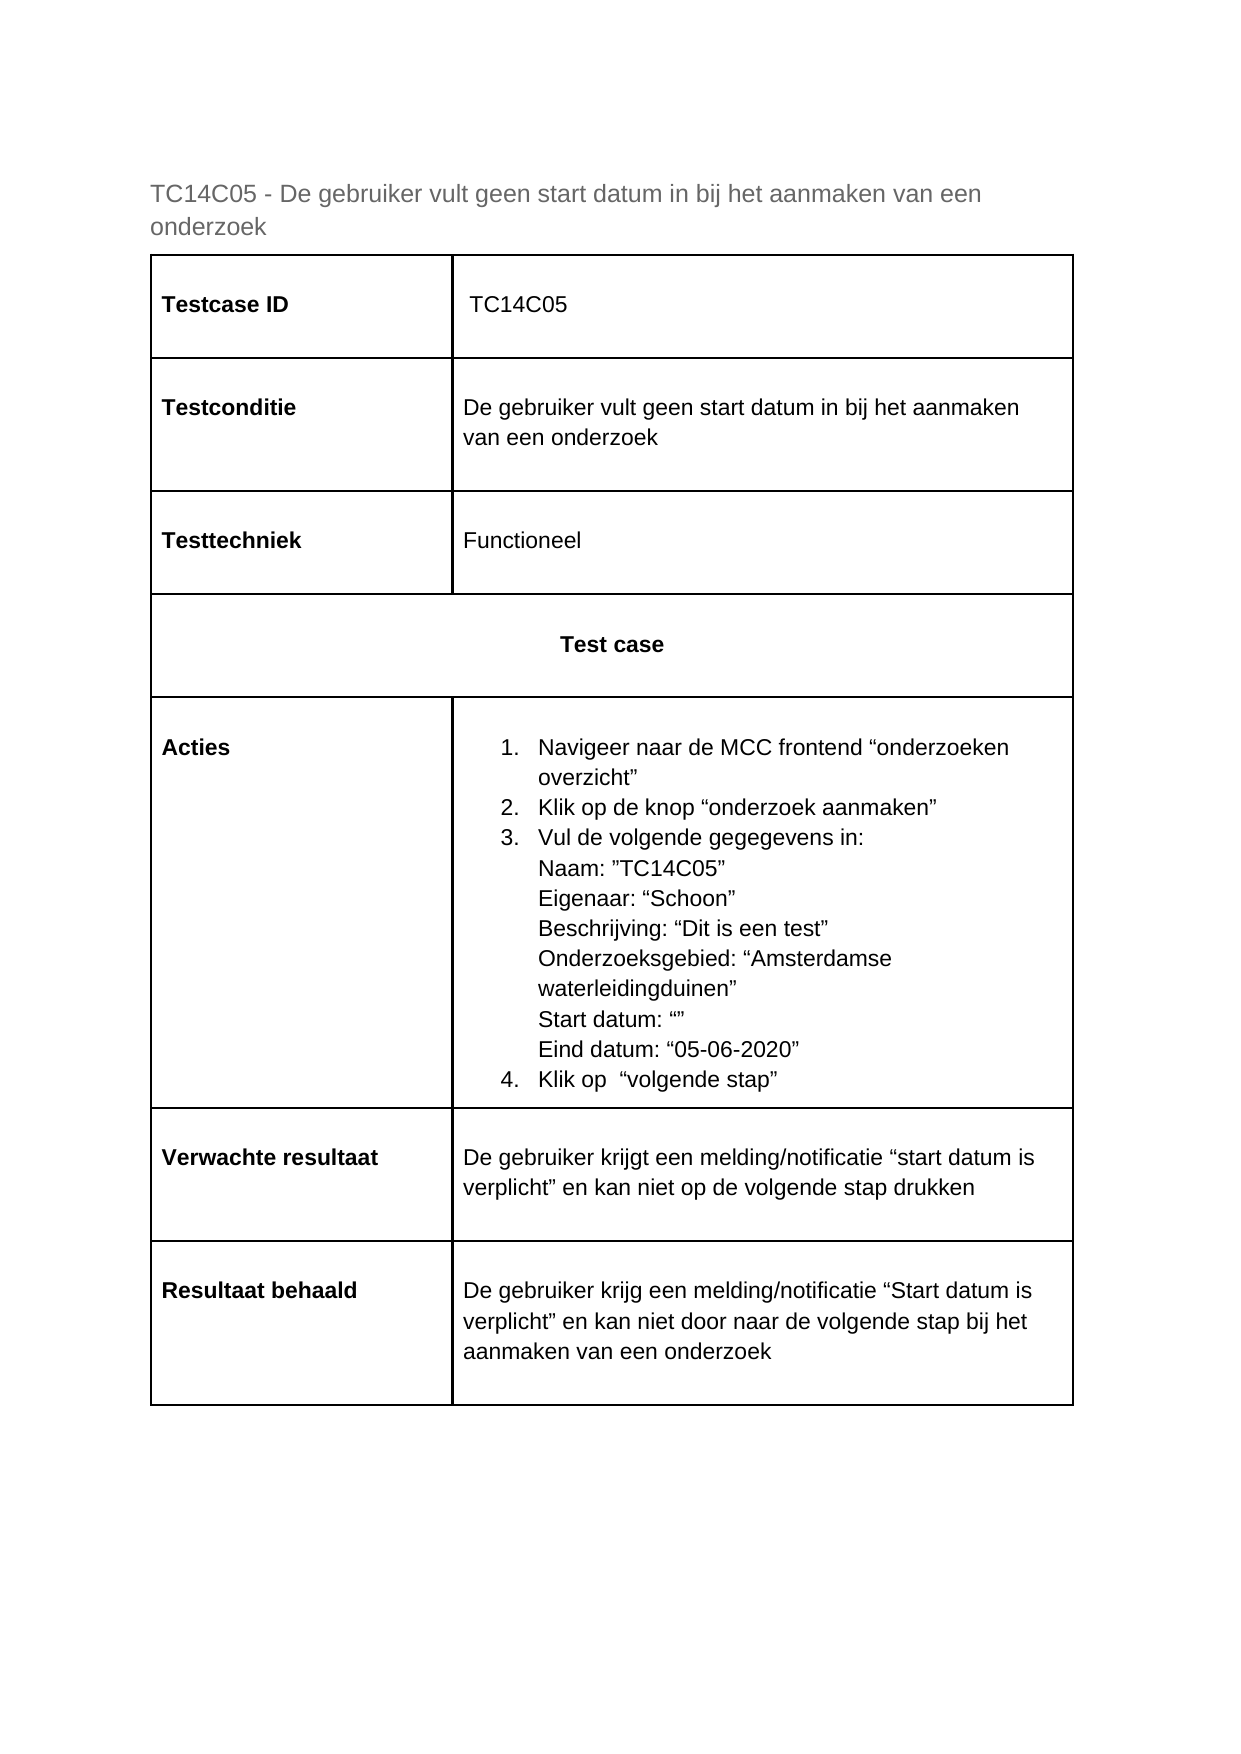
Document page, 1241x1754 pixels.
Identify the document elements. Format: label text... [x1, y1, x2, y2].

table_cell Navigeer naar de MCC frontend “onderzoeken overzicht” Klik op de knop “onderzoek aanmaken” Vul de volgende gegegevens in: Naam: ”TC14C05” Eigenaar: “Schoon” Beschrijving: “Dit is een test” Onderzoeksgebied: “Amsterdamse waterleidingduinen” Start datum: “” Eind datum: “05-06-2020” Klik op “volgende stap” [454, 698, 1072, 1107]
table_cell Acties [152, 698, 451, 1107]
table_cell Functioneel [454, 492, 1072, 593]
table_cell Testconditie [152, 359, 451, 490]
table_cell Test case [152, 595, 1072, 696]
table_header Testcase ID [152, 256, 451, 357]
table_header TC14C05 [454, 256, 1072, 357]
table_cell Verwachte resultaat [152, 1109, 451, 1240]
table_cell De gebruiker vult geen start datum in bij het aanmaken van een onderzoek [454, 359, 1072, 490]
table_cell De gebruiker krijg een melding/notificatie “Start datum is verplicht” en kan niet door naar de volgende stap bij het aanmaken van een onderzoek [454, 1242, 1072, 1403]
table_cell Testtechniek [152, 492, 451, 593]
subtitle TC14C05 - De gebruiker vult geen start datum in bij het aanmaken van een onderzoek [150, 179, 1090, 241]
table_cell De gebruiker krijgt een melding/notificatie “start datum is verplicht” en kan niet op de volgende stap drukken [454, 1109, 1072, 1240]
table_cell Resultaat behaald [152, 1242, 451, 1403]
